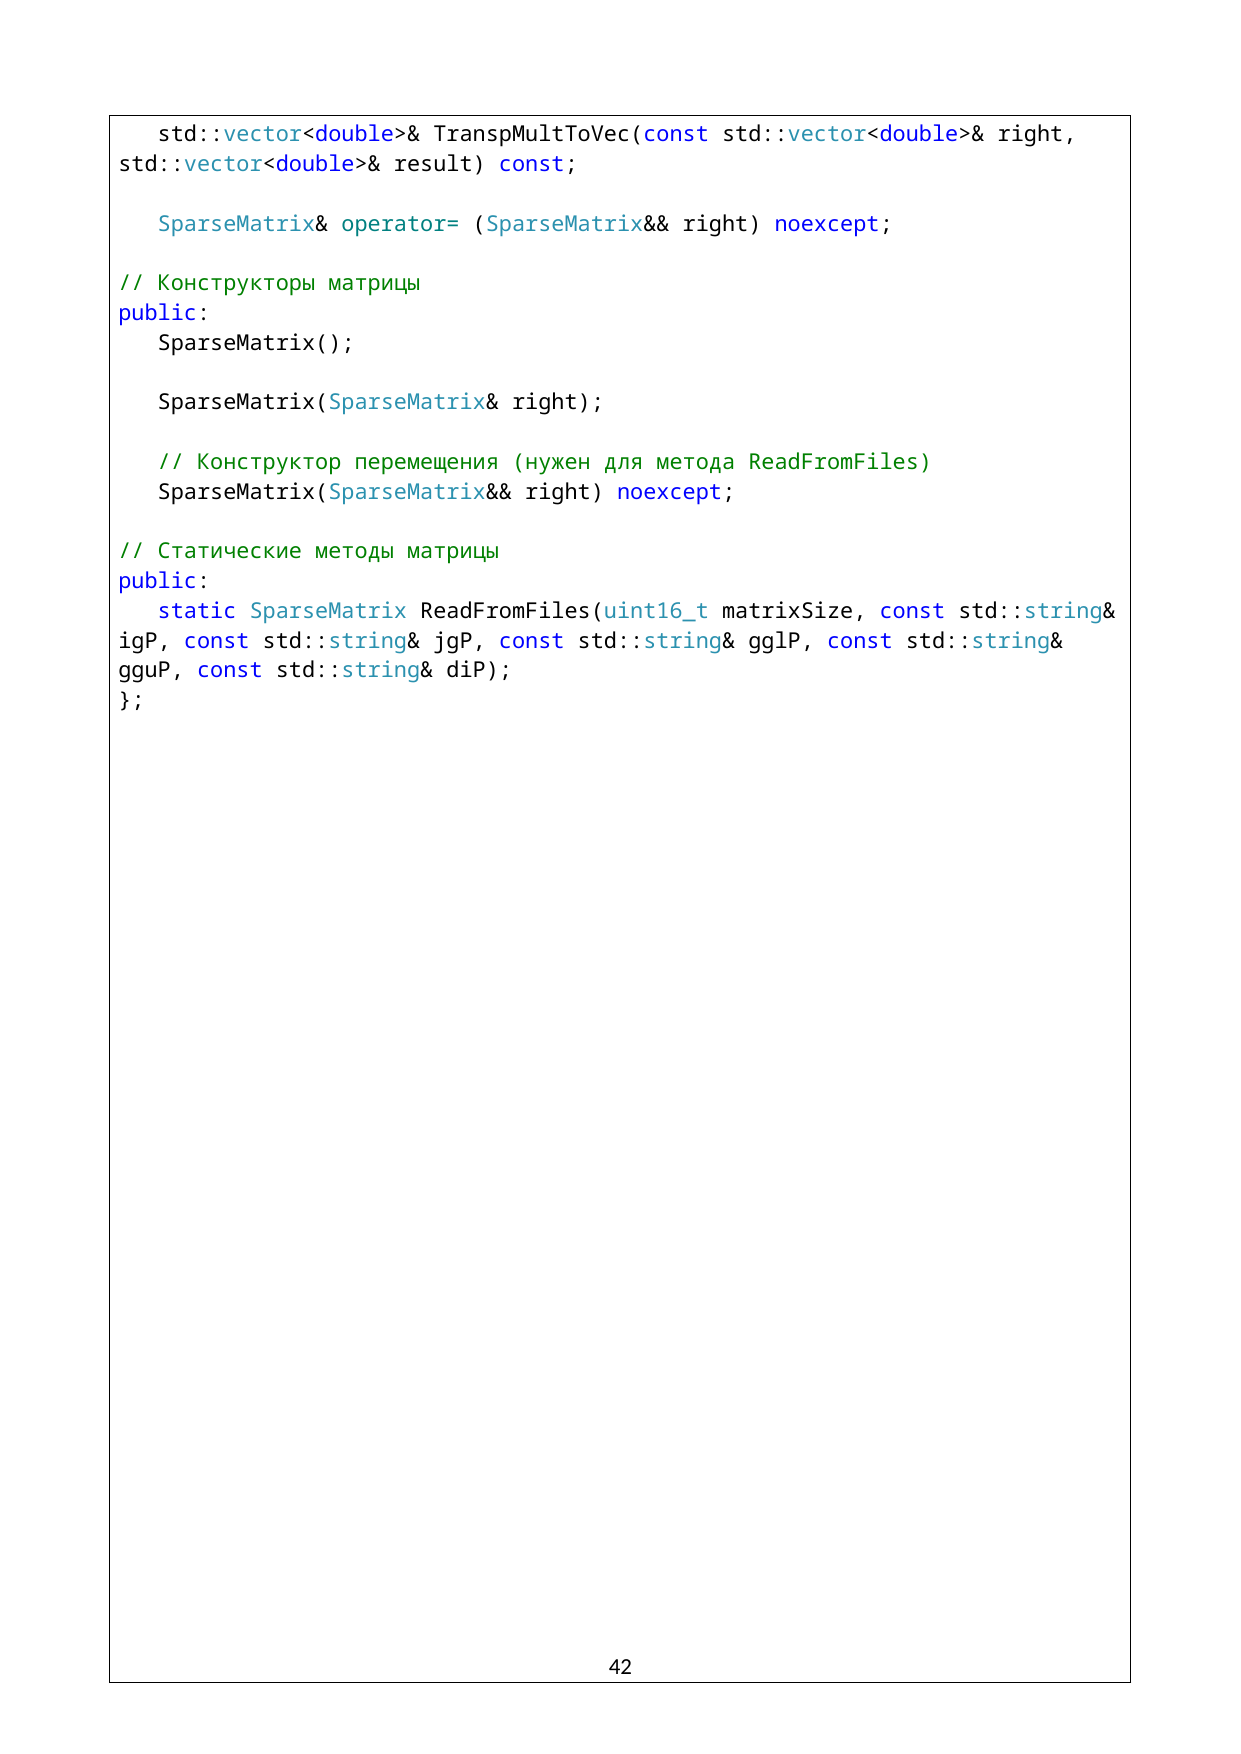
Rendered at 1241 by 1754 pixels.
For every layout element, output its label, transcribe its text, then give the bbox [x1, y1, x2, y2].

text SparseMatrix(SparseMatrix&& right) noexcept; [118, 476, 1122, 505]
text public: [118, 565, 1122, 595]
text // Конструктор перемещения (нужен для метода ReadFromFiles) [118, 446, 1122, 476]
text public: [118, 297, 1122, 327]
text SparseMatrix& operator= (SparseMatrix&& right) noexcept; [118, 207, 1122, 237]
text }; [118, 684, 1122, 714]
text static SparseMatrix ReadFromFiles(uint16_t matrixSize, const std::string& igP, const std::string& jgP, const std::string& gglP, const std::string& gguP, const std::string& diP); [118, 595, 1122, 684]
text SparseMatrix(SparseMatrix& right); [118, 386, 1122, 416]
text SparseMatrix(); [118, 327, 1122, 356]
text std::vector<double>& TranspMultToVec(const std::vector<double>& right, std::vector<double>& result) const; [118, 118, 1122, 178]
text // Конструкторы матрицы [118, 267, 1122, 297]
text // Статические методы матрицы [118, 535, 1122, 565]
